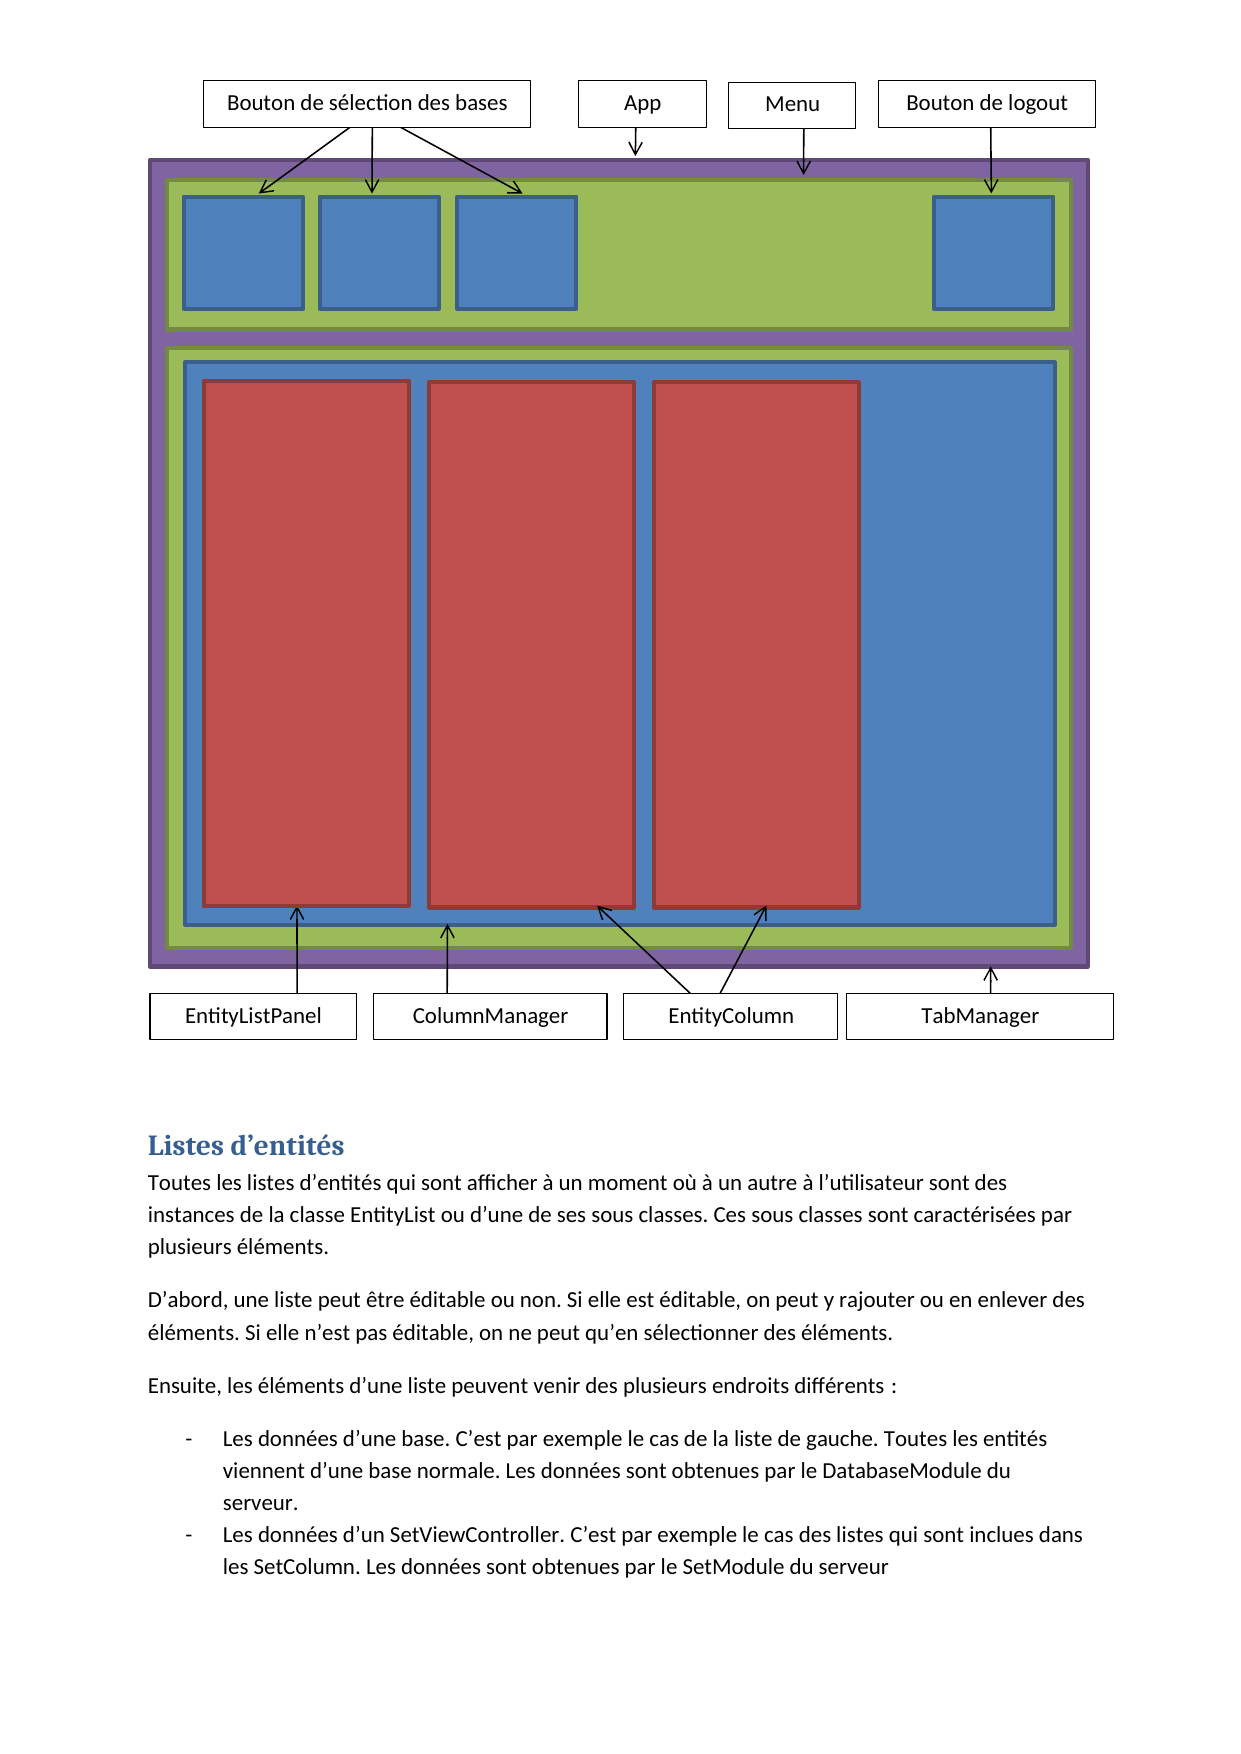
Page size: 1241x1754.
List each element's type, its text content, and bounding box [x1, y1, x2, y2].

list Les données d’un SetViewController. C’est par exemple le cas des listes qui sont inclues dans les SetColumn. Les données sont obtenues par le SetModule du serveur [185, 1520, 1093, 1581]
text D’abord, une liste peut être éditable ou non. Si elle est éditable, on peut y rajouter ou en enlever des éléments. Si elle n’est pas éditable, on ne peut qu’en sélectionner des éléments. [148, 1286, 1093, 1346]
text Toutes les listes d’entités qui sont afficher à un moment où à un autre à l’utilisateur sont des instances de la classe EntityList ou d’une de ses sous classes. Ces sous classes sont caractérisées par plusieurs éléments. [148, 1168, 1093, 1261]
list Les données d’une base. C’est par exemple le cas de la liste de gauche. Toutes les entités viennent d’une base normale. Les données sont obtenues par le DatabaseModule du serveur. [185, 1424, 1093, 1516]
subtitle Listes d’entités [148, 1129, 1093, 1163]
text Ensuite, les éléments d’une liste peuvent venir des plusieurs endroits différents : [148, 1371, 1093, 1399]
